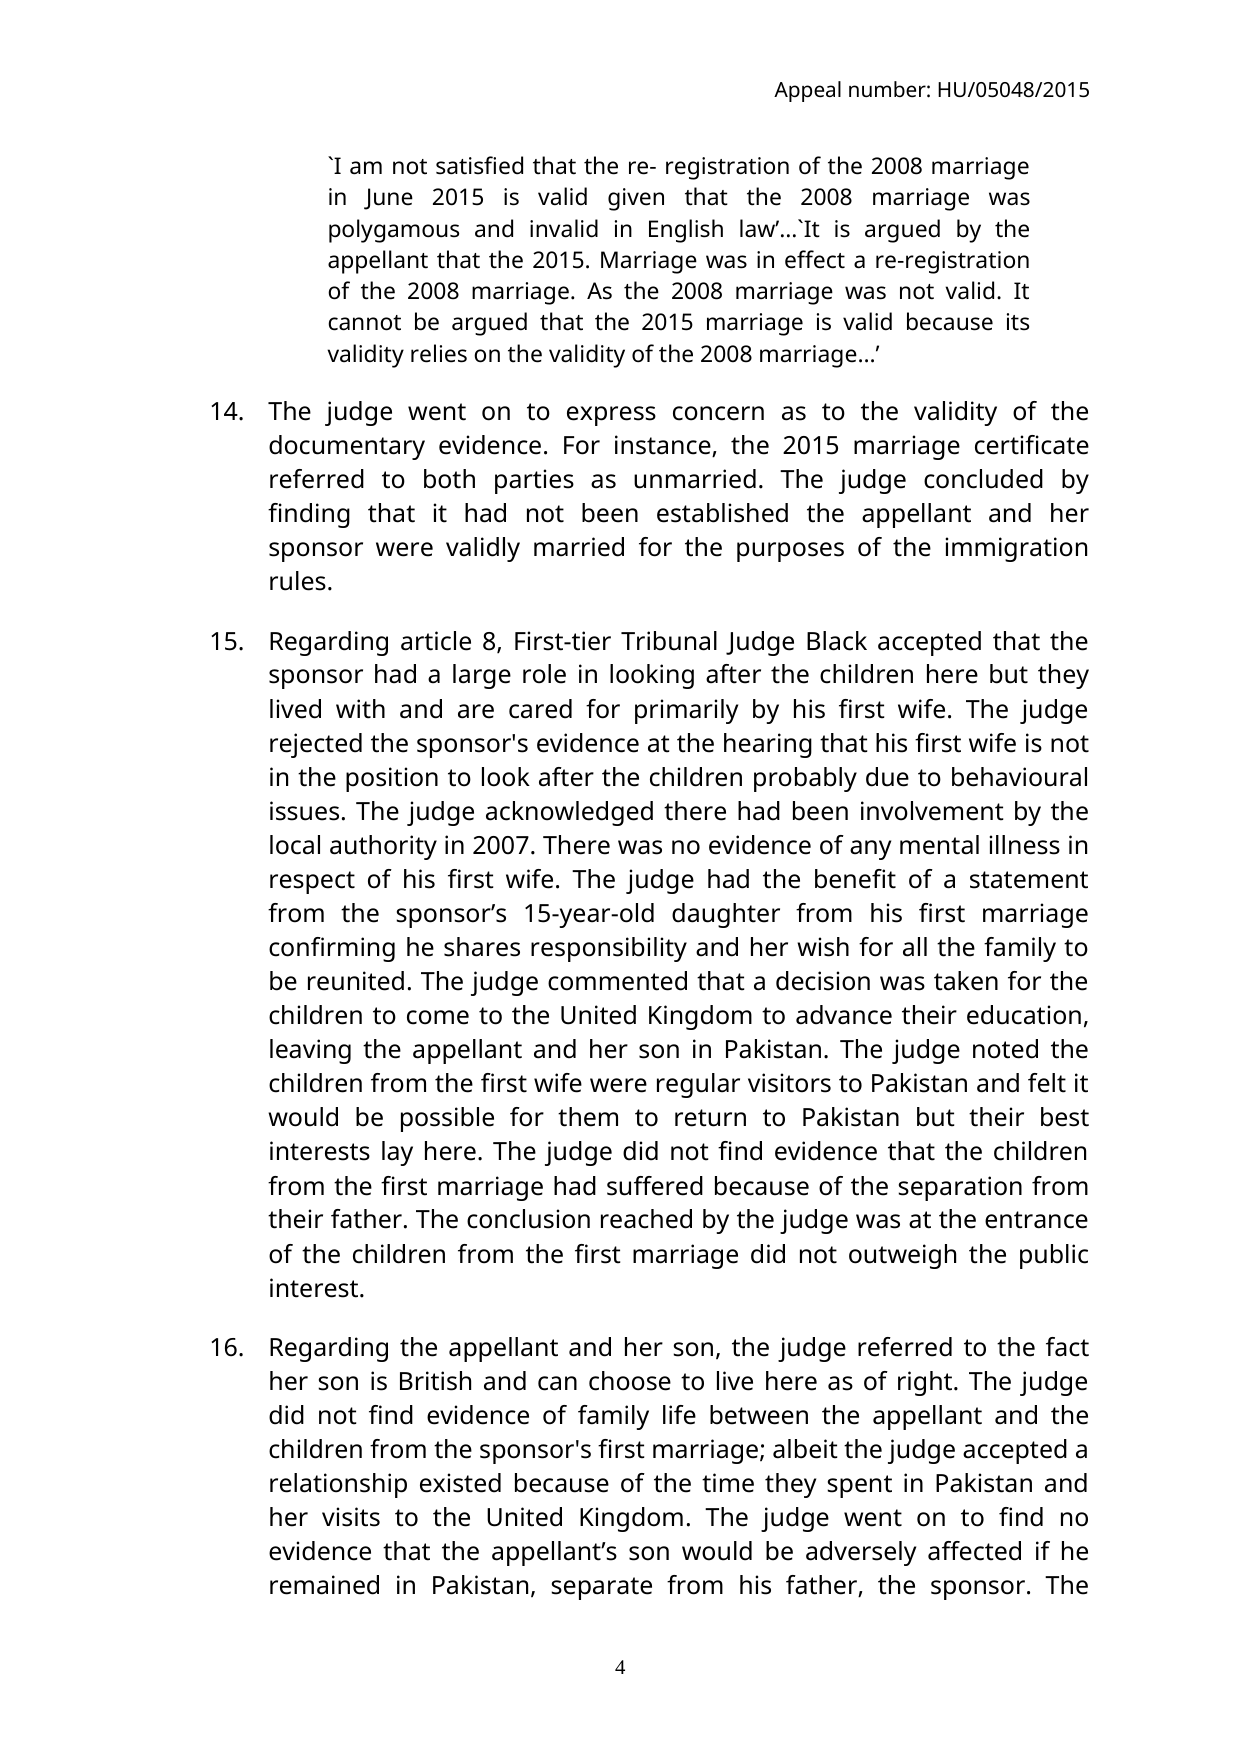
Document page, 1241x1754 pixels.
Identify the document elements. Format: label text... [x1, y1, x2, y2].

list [209, 1329, 1090, 1602]
list The judge went on to express concern as to the validity of the documentary evidence. For instance, the 2015 marriage certificate referred to both parties as unmarried. The judge concluded by finding that it had not been established the appellant and her sponsor were validly married for the purposes of the immigration rules. [209, 394, 1090, 598]
text `I am not satisfied that the re- registration of the 2008 marriage in June 2015 is valid given that the 2008 marriage was polygamous and invalid in English law’…`It is argued by the appellant that the 2015. Marriage was in effect a re-registration of the 2008 marriage. As the 2008 marriage was not valid. It cannot be argued that the 2015 marriage is valid because its validity relies on the validity of the 2008 marriage…’ [327, 150, 1031, 369]
list Regarding article 8, First-tier Tribunal Judge Black accepted that the sponsor had a large role in looking after the children here but they lived with and are cared for primarily by his first wife. The judge rejected the sponsor's evidence at the hearing that his first wife is not in the position to look after the children probably due to behavioural issues. The judge acknowledged there had been involvement by the local authority in 2007. There was no evidence of any mental illness in respect of his first wife. The judge had the benefit of a statement from the sponsor’s 15-year-old daughter from his first marriage confirming he shares responsibility and her wish for all the family to be reunited. The judge commented that a decision was taken for the children to come to the to advance their education, leaving the appellant and her son in . The judge noted the children from the first wife were regular visitors to and felt it would be possible for them to return to but their best interests lay here. The judge did not find evidence that the children from the first marriage had suffered because of the separation from their father. The conclusion reached by the judge was at the entrance of the children from the first marriage did not outweigh the public interest. [209, 623, 1090, 1304]
